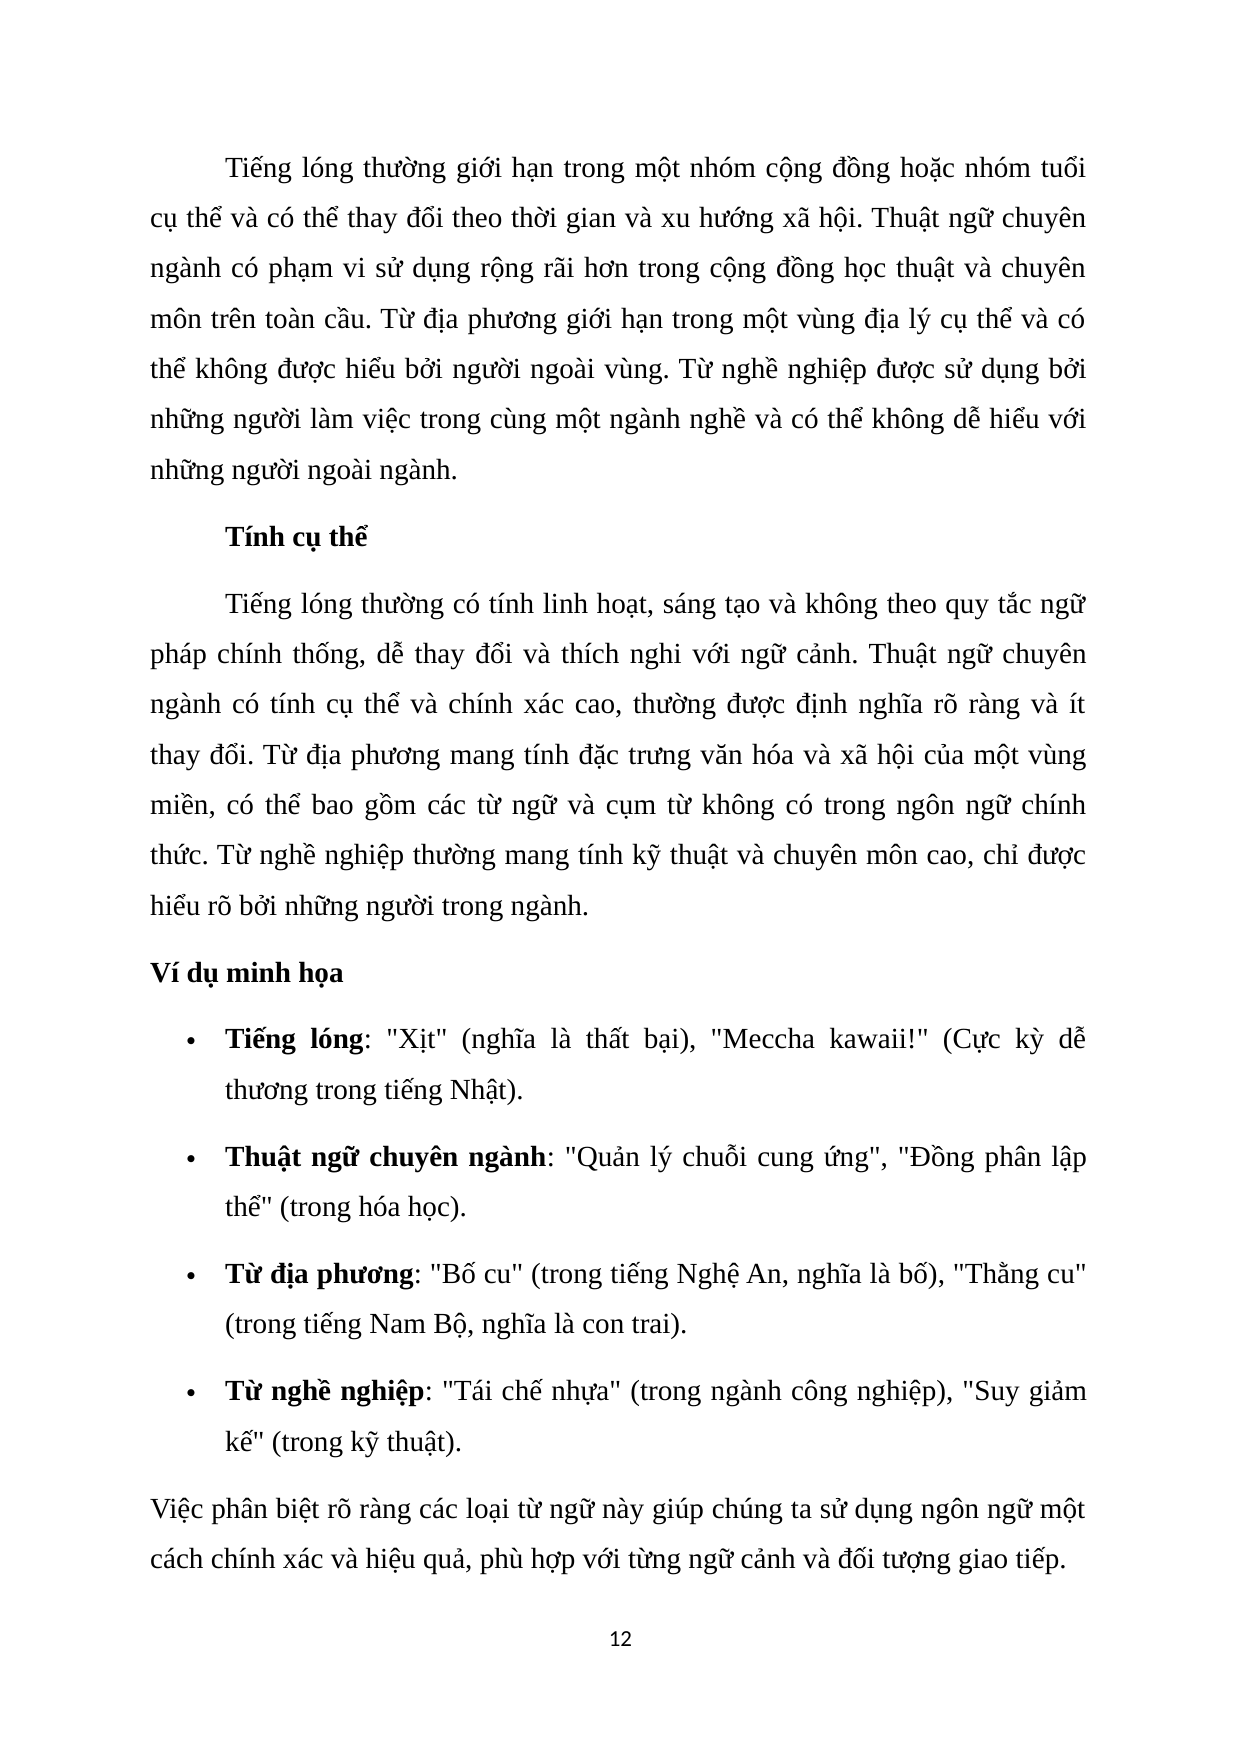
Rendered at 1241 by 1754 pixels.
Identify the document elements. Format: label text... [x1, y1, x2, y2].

text Tính cụ thể [150, 519, 1087, 552]
text Ví dụ minh họa [150, 955, 1087, 988]
text Việc phân biệt rõ ràng các loại từ ngữ này giúp chúng ta sử dụng ngôn ngữ một cách chính xác và hiệu quả, phù hợp với từng ngữ cảnh và đối tượng giao tiếp. [150, 1491, 1087, 1575]
list Từ địa phương: "Bố cu" (trong tiếng Nghệ An, nghĩa là bố), "Thằng cu" (trong tiếng Nam Bộ, nghĩa là con trai). [187, 1256, 1087, 1340]
text Tiếng lóng thường giới hạn trong một nhóm cộng đồng hoặc nhóm tuổi cụ thể và có thể thay đổi theo thời gian và xu hướng xã hội. Thuật ngữ chuyên ngành có phạm vi sử dụng rộng rãi hơn trong cộng đồng học thuật và chuyên môn trên toàn cầu. Từ địa phương giới hạn trong một vùng địa lý cụ thể và có thể không được hiểu bởi người ngoài vùng. Từ nghề nghiệp được sử dụng bởi những người làm việc trong cùng một ngành nghề và có thể không dễ hiểu với những người ngoài ngành. [150, 150, 1087, 485]
list Tiếng lóng: "Xịt" (nghĩa là thất bại), "Meccha kawaii!" (Cực kỳ dễ thương trong tiếng Nhật). [187, 1022, 1087, 1106]
text Tiếng lóng thường có tính linh hoạt, sáng tạo và không theo quy tắc ngữ pháp chính thống, dễ thay đổi và thích nghi với ngữ cảnh. Thuật ngữ chuyên ngành có tính cụ thể và chính xác cao, thường được định nghĩa rõ ràng và ít thay đổi. Từ địa phương mang tính đặc trưng văn hóa và xã hội của một vùng miền, có thể bao gồm các từ ngữ và cụm từ không có trong ngôn ngữ chính thức. Từ nghề nghiệp thường mang tính kỹ thuật và chuyên môn cao, chỉ được hiểu rõ bởi những người trong ngành. [150, 586, 1087, 921]
list Từ nghề nghiệp: "Tái chế nhựa" (trong ngành công nghiệp), "Suy giảm kế" (trong kỹ thuật). [187, 1373, 1087, 1457]
list Thuật ngữ chuyên ngành: "Quản lý chuỗi cung ứng", "Đồng phân lập thể" (trong hóa học). [187, 1139, 1087, 1223]
